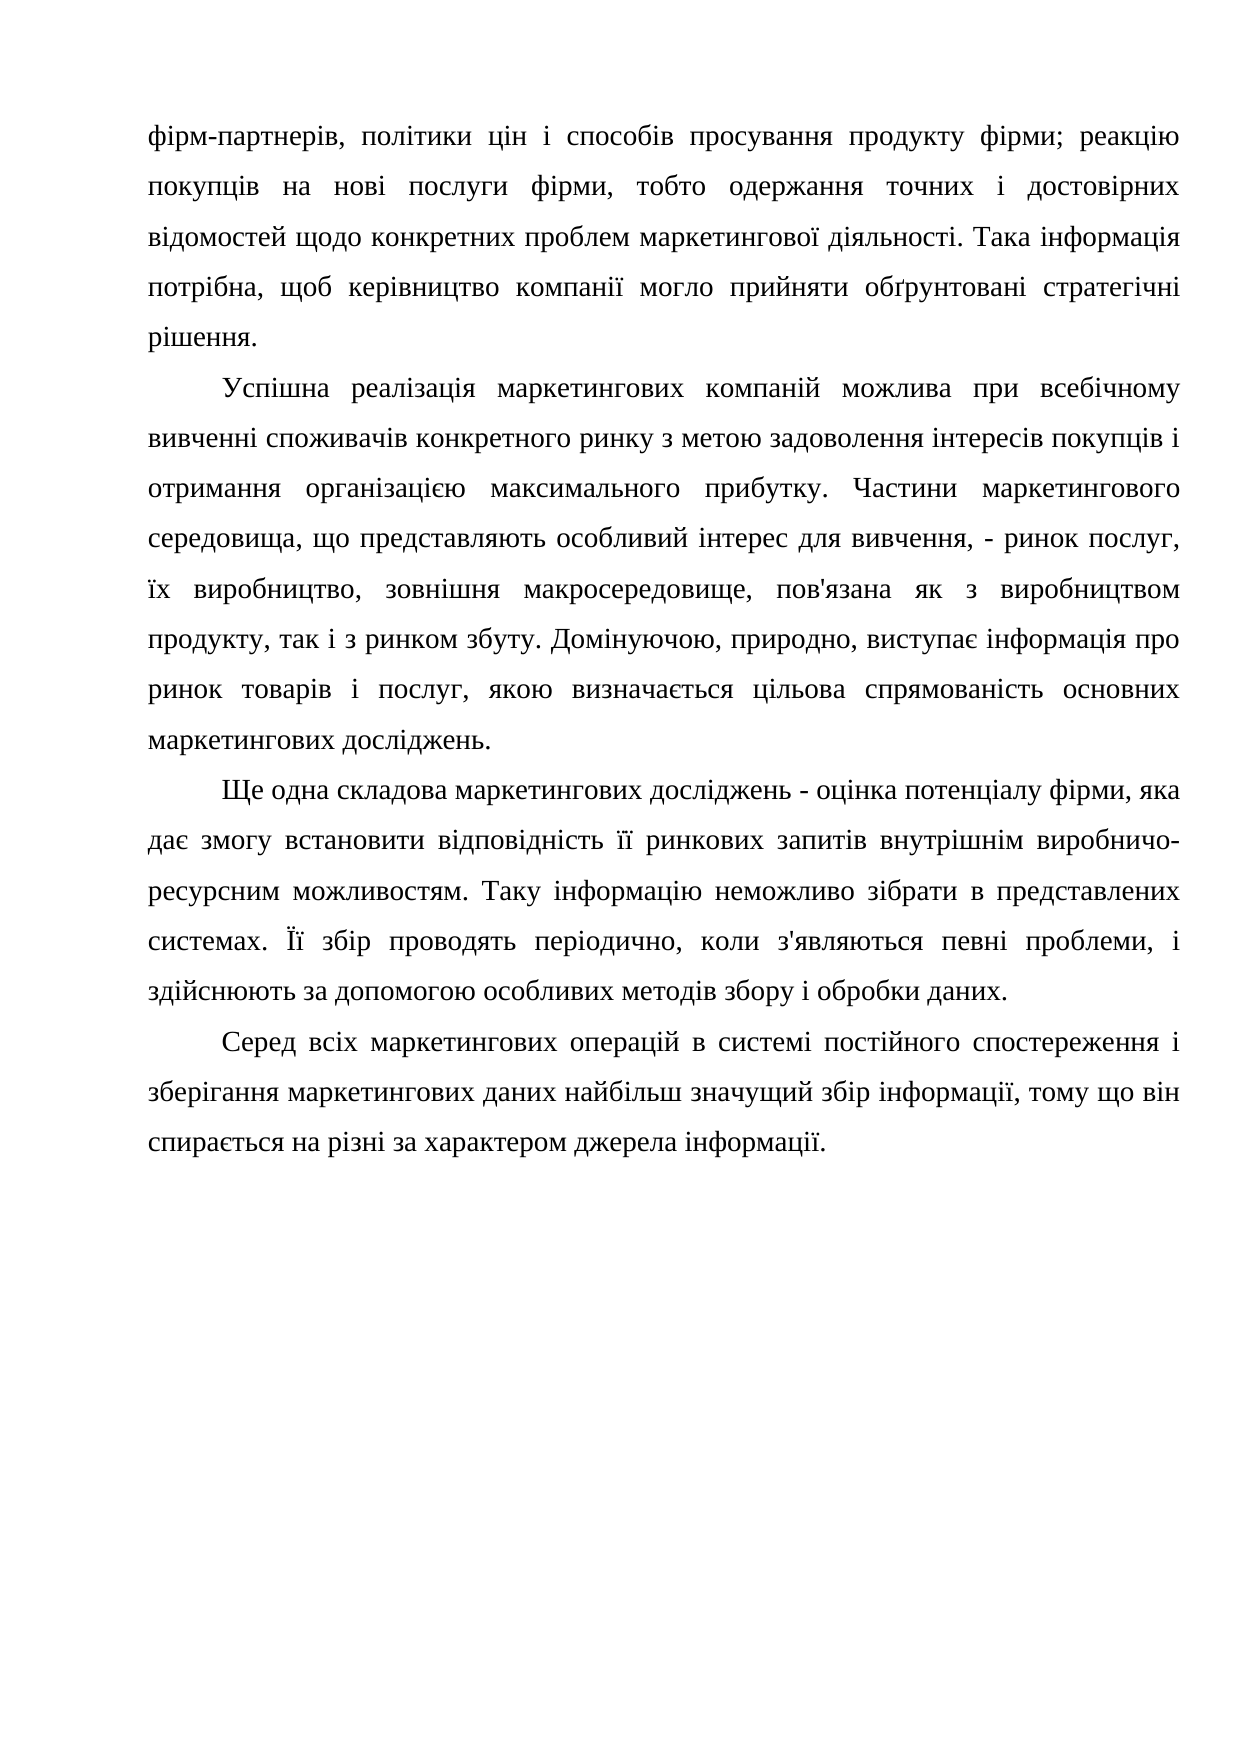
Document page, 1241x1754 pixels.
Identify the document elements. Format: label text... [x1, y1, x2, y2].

text Ще одна складова маркетингових досліджень - оцінка потенціалу фірми, яка дає змогу встановити відповідність її ринкових запитів внутрішнім виробничо-ресурсним можливостям. Таку інформацію неможливо зібрати в представлених системах. Її збір проводять періодично, коли з'являються певні проблеми, і здійснюють за допомогою особливих методів збору і обробки даних. [148, 772, 1181, 1007]
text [148, 118, 1181, 353]
text Серед всіх маркетингових операцій в системі постійного спостереження і зберігання маркетингових даних найбільш значущий збір інформації, тому що він спирається на різні за характером джерела інформації. [148, 1024, 1181, 1158]
text Успішна реалізація маркетингових компаній можлива при всебічному вивченні споживачів конкретного ринку з метою задоволення інтересів покупців і отримання організацією максимального прибутку. Частини маркетингового середовища, що представляють особливий інтерес для вивчення, - ринок послуг, їх виробництво, зовнішня макросередовище, пов'язана як з виробництвом продукту, так і з ринком збуту. Домінуючою, природно, виступає інформація про ринок товарів і послуг, якою визначається цільова спрямованість основних маркетингових досліджень. [148, 370, 1181, 755]
